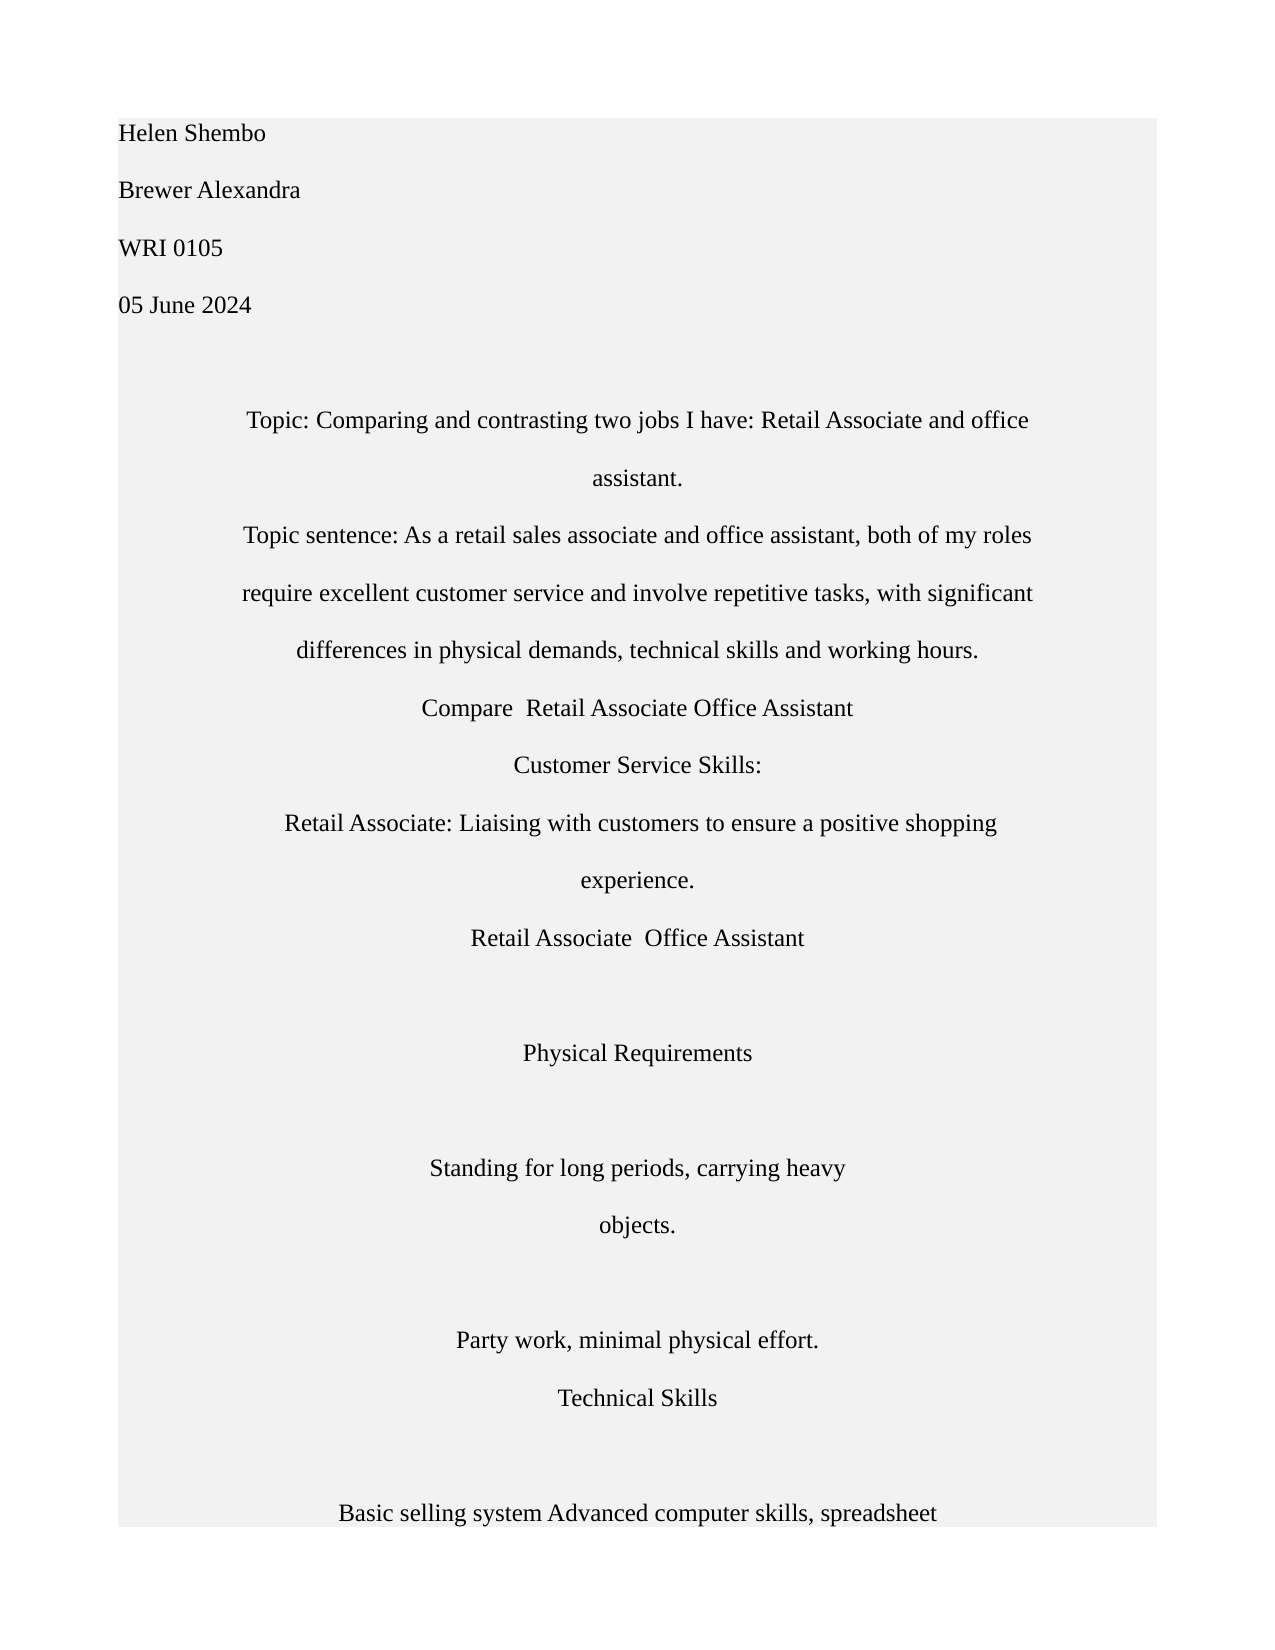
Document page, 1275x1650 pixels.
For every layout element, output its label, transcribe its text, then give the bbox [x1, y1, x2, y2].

text Topic sentence: As a retail sales associate and office assistant, both of my roles [118, 521, 1157, 549]
text Party work, minimal physical effort. [118, 1326, 1157, 1354]
text Technical Skills [118, 1383, 1157, 1412]
text Topic: Comparing and contrasting two jobs I have: Retail Associate and office [118, 406, 1157, 434]
text Physical Requirements [118, 1038, 1157, 1067]
text Retail Associate Office Assistant [118, 923, 1157, 952]
text require excellent customer service and involve repetitive tasks, with significant [118, 578, 1157, 607]
text Helen Shembo Brewer Alexandra WRI 0105 05 June 2024 [118, 118, 1157, 319]
text Basic selling system Advanced computer skills, spreadsheet [118, 1498, 1157, 1527]
text Compare Retail Associate Office Assistant [118, 693, 1157, 722]
text assistant. [118, 463, 1157, 492]
text Standing for long periods, carrying heavy [118, 1153, 1157, 1182]
text Customer Service Skills: [118, 751, 1157, 779]
text Retail Associate: Liaising with customers to ensure a positive shopping [118, 808, 1157, 837]
text objects. [118, 1211, 1157, 1239]
text differences in physical demands, technical skills and working hours. [118, 636, 1157, 664]
text experience. [118, 866, 1157, 894]
